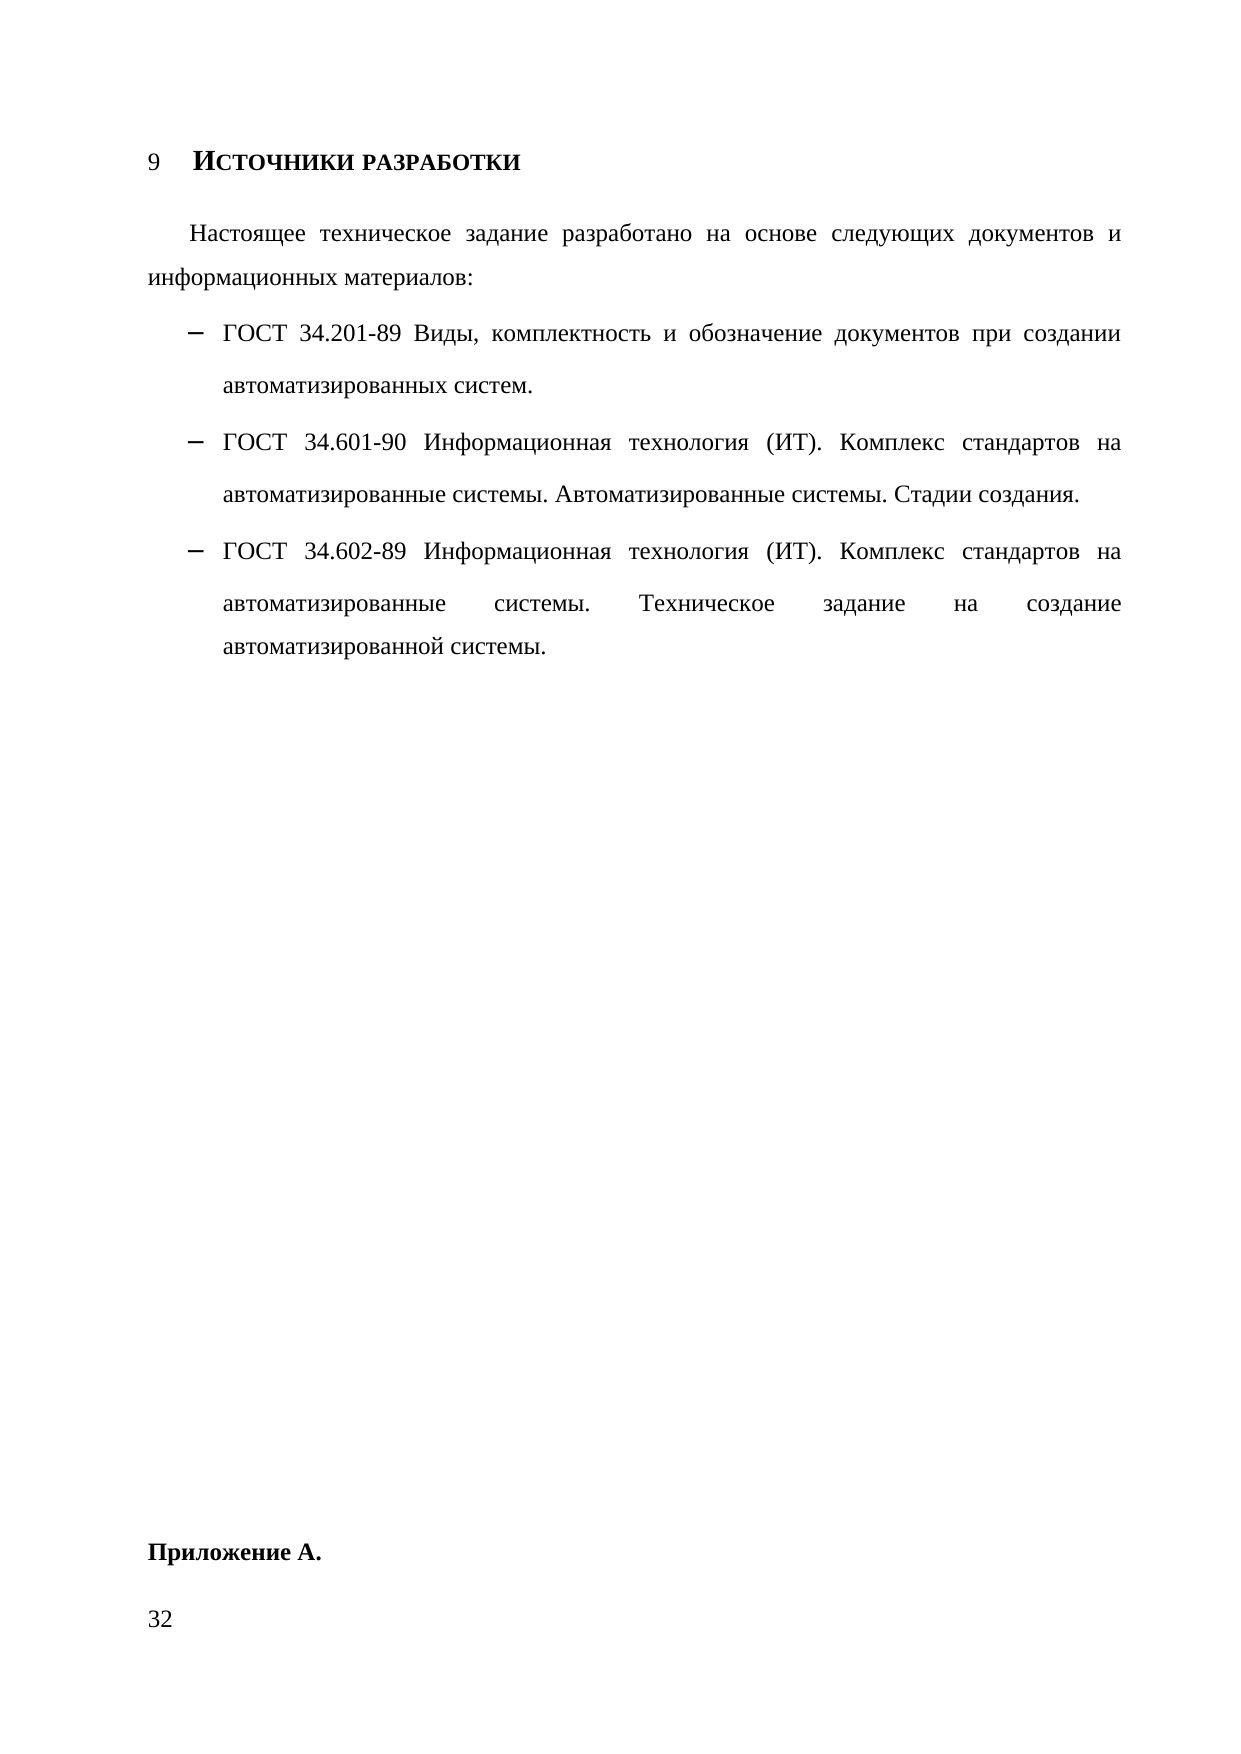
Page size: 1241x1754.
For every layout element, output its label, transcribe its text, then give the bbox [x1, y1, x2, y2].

list ГОСТ 34.601-90 Информационная технология (ИТ). Комплекс стандартов на автоматизированные системы. Автоматизированные системы. Стадии создания. [185, 413, 1122, 508]
list ГОСТ 34.602-89 Информационная технология (ИТ). Комплекс стандартов на автоматизированные системы. Техническое задание на создание автоматизированной системы. [185, 522, 1122, 660]
list Источники разработки [148, 143, 1122, 177]
text Настоящее техническое задание разработано на основе следующих документов и информационных материалов: [148, 218, 1122, 290]
text Приложение А. [148, 1537, 1122, 1565]
list ГОСТ 34.201-89 Виды, комплектность и обозначение документов при создании автоматизированных систем. [185, 305, 1122, 399]
